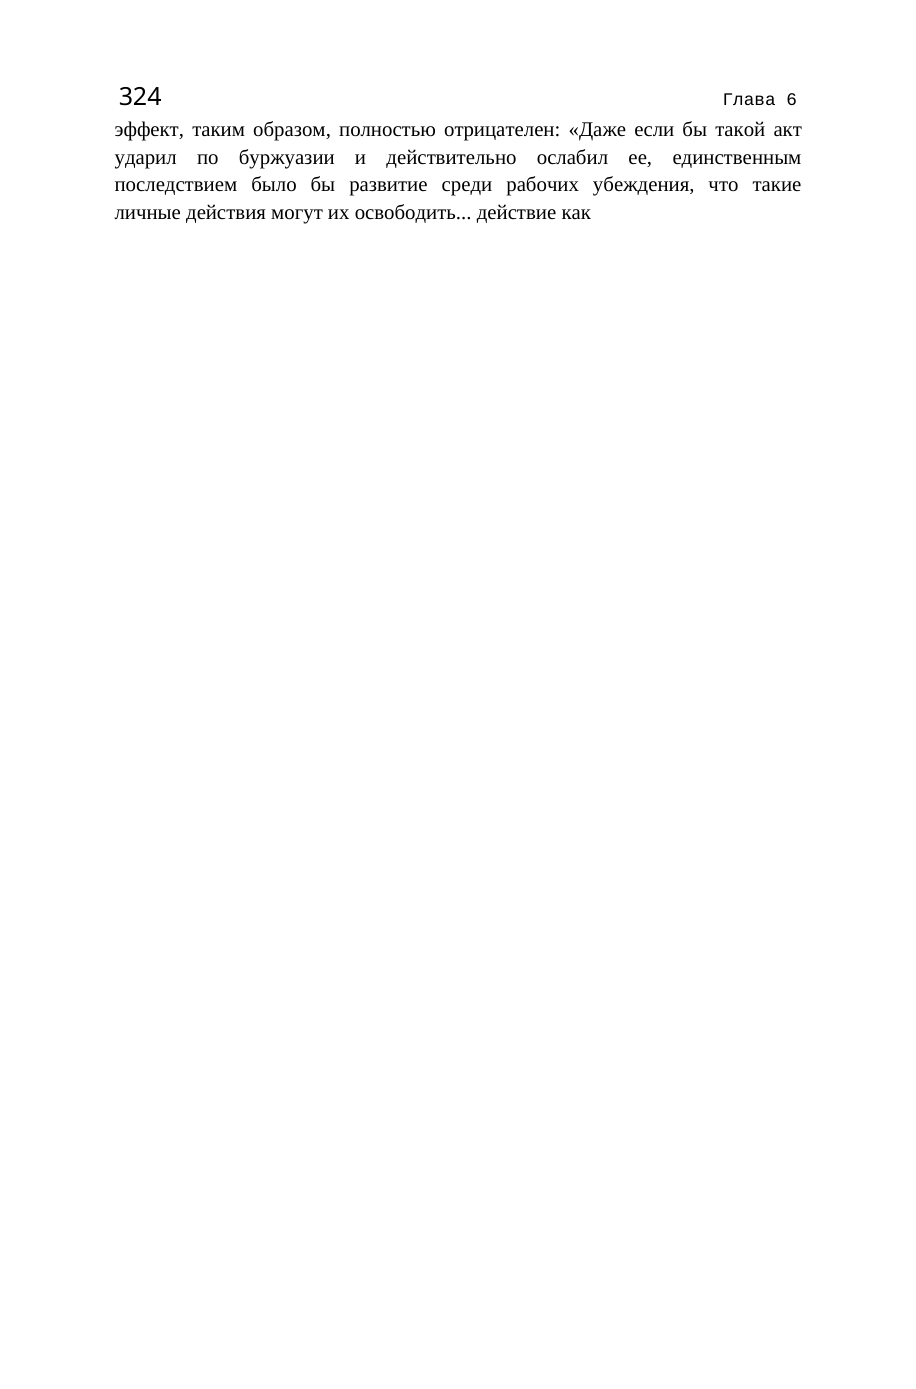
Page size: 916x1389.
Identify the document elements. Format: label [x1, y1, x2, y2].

text [114, 117, 802, 224]
